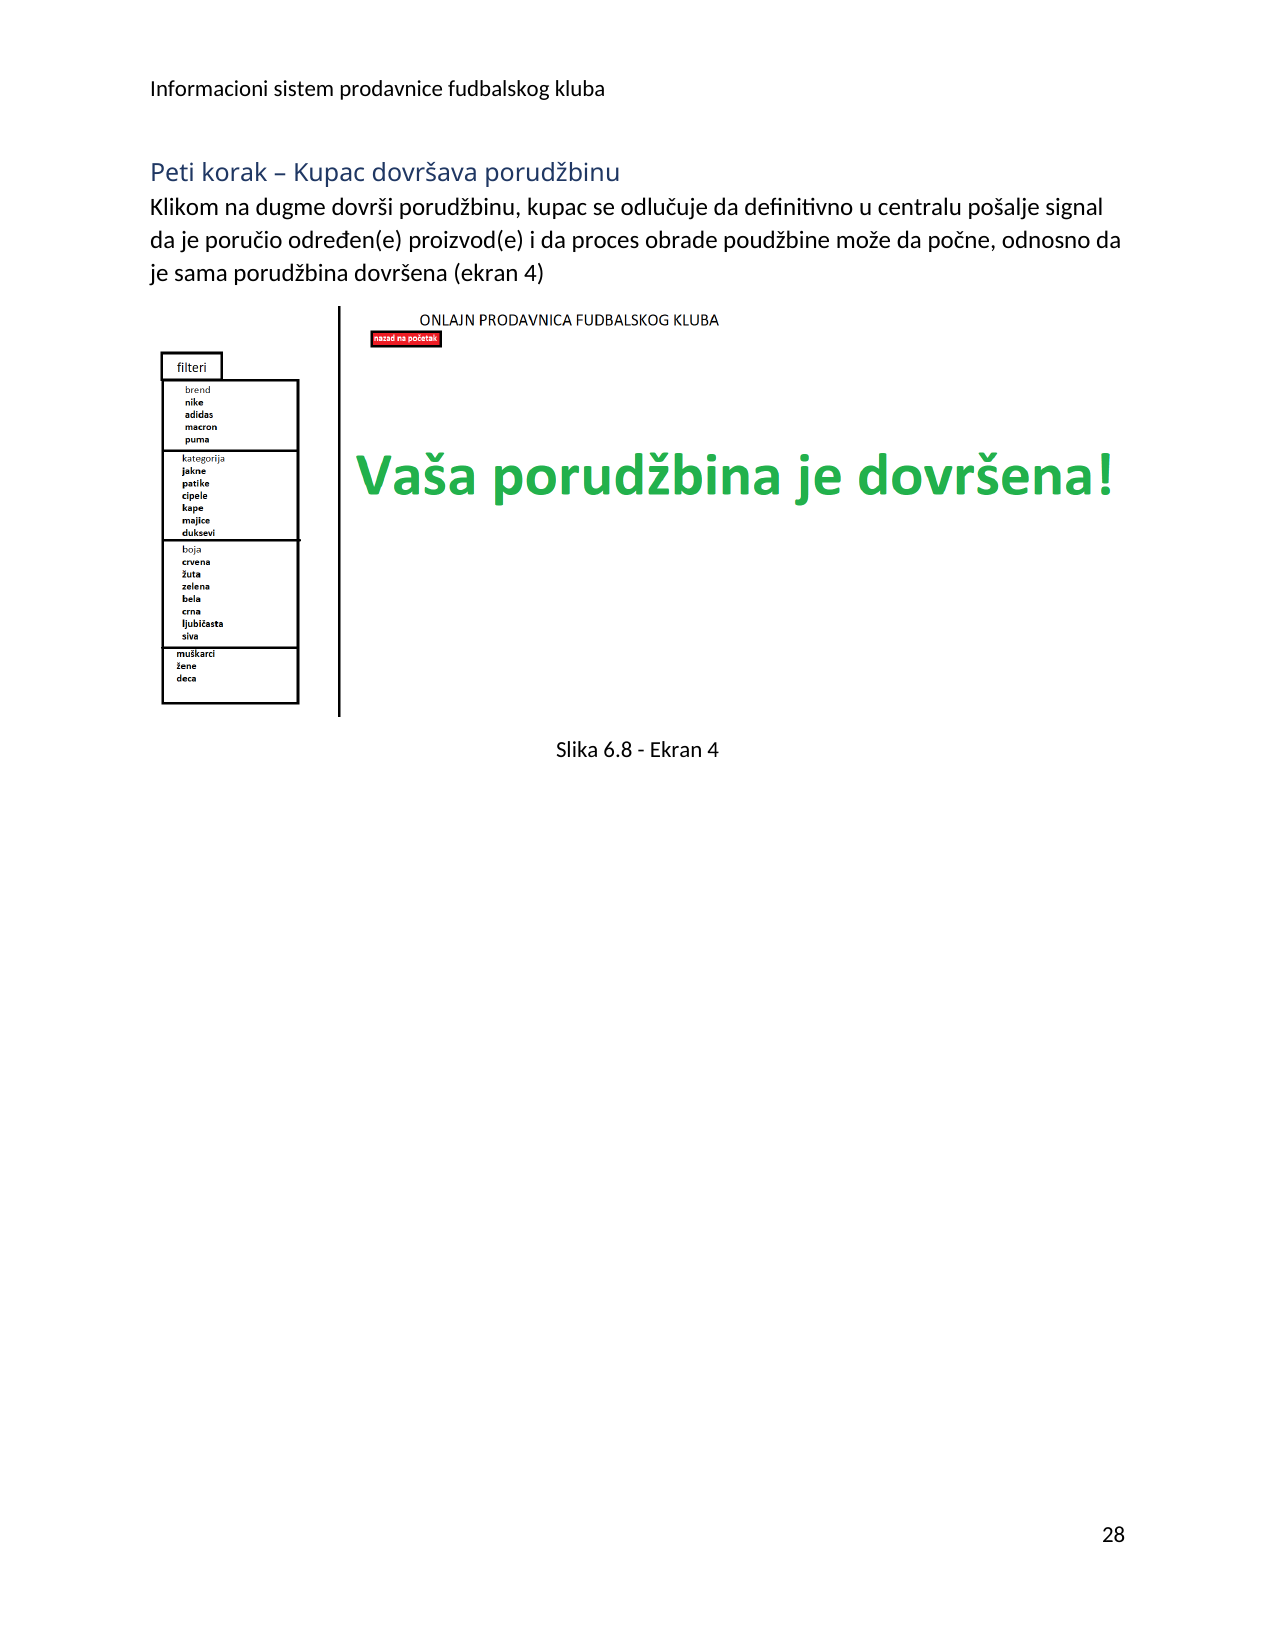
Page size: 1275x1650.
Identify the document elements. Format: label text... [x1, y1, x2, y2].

subtitle Peti korak – Kupac dovršava porudžbinu [150, 154, 1125, 188]
text Klikom na dugme dovrši porudžbinu, kupac se odlučuje da definitivno u centralu pošalje signal da je poručio određen(e) proizvod(e) i da proces obrade poudžbine može da počne, odnosno da je sama porudžbina dovršena (ekran 4) [150, 191, 1125, 287]
text Slika 6.8 - Ekran 4 [150, 735, 1125, 763]
picture [150, 306, 1125, 717]
